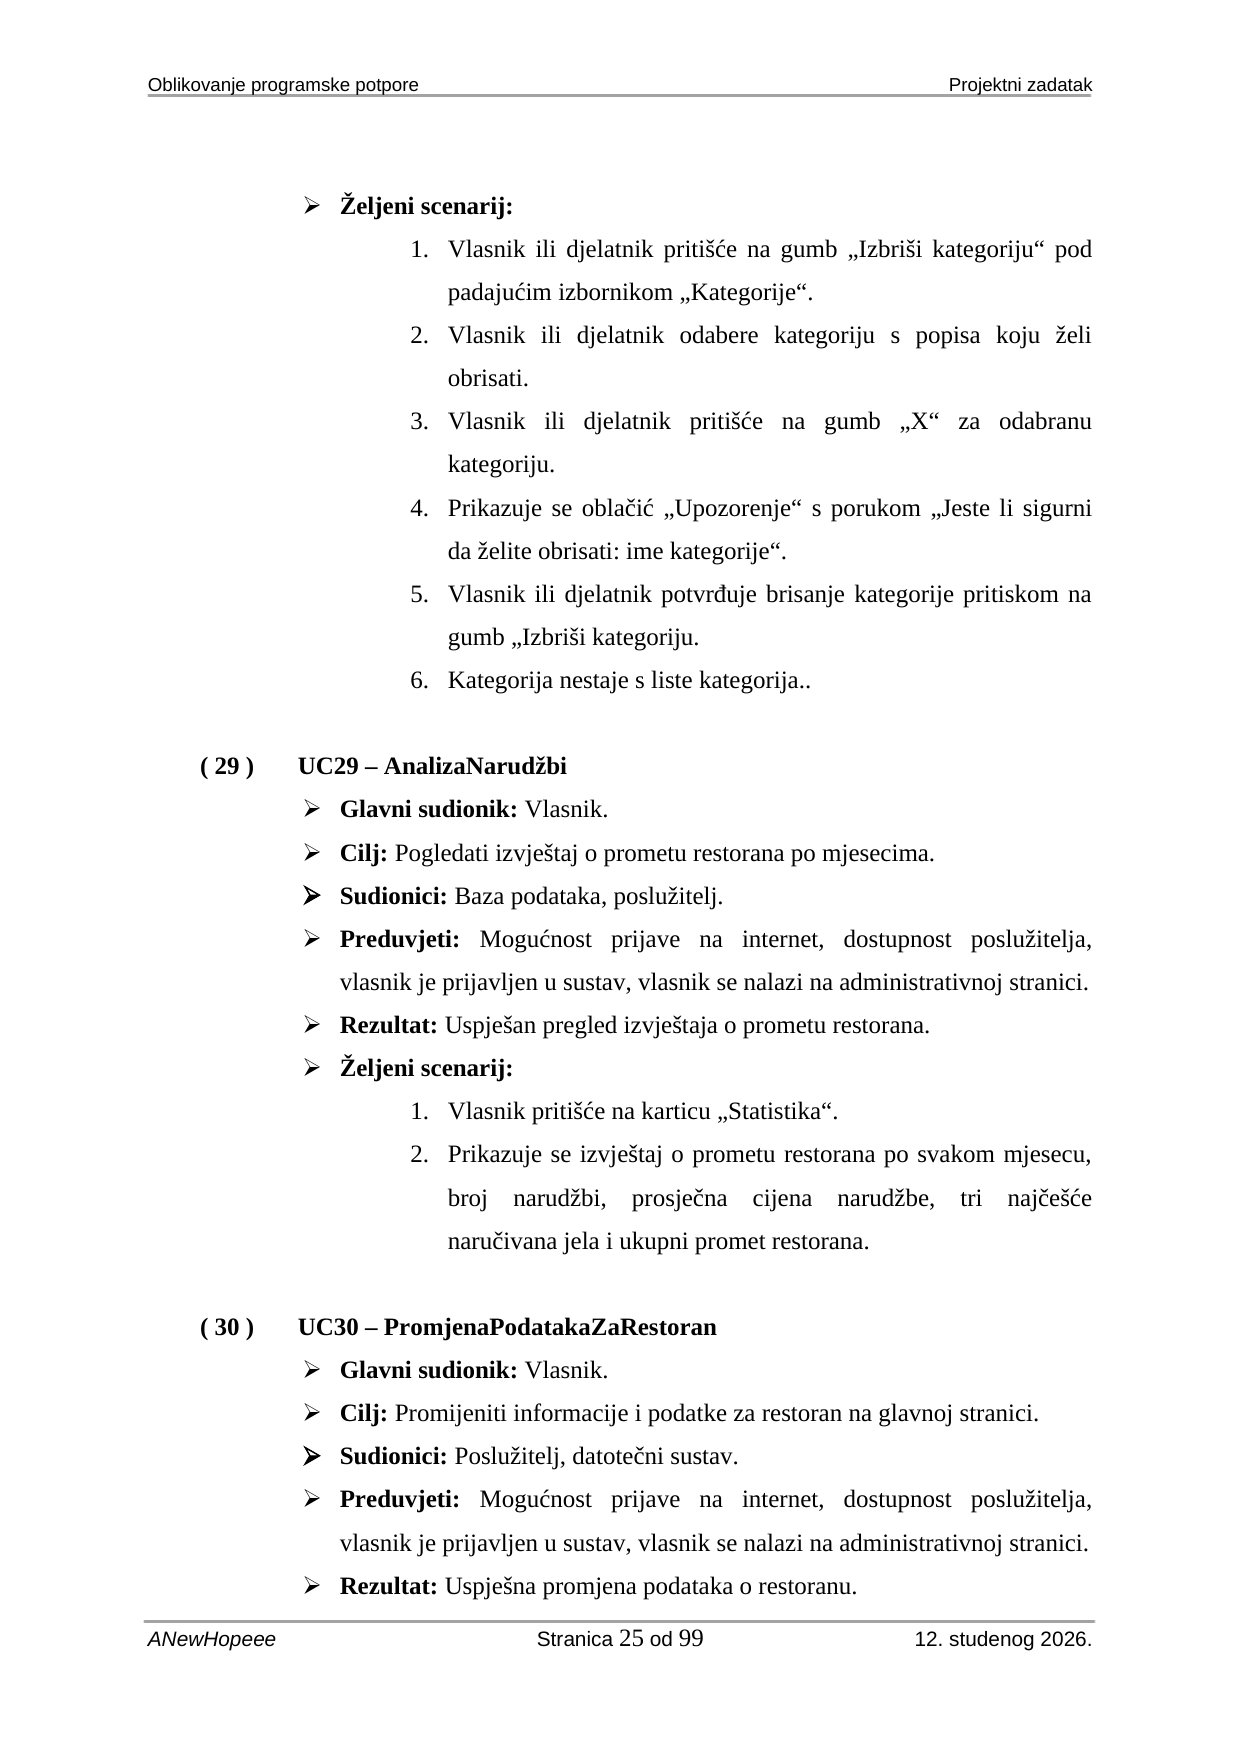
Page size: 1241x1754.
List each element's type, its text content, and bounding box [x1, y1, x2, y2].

list Prikazuje se oblačić „Upozorenje“ s porukom „Jeste li sigurni da želite obrisati: ime kategorije“. [410, 493, 1093, 564]
list Glavni sudionik: Vlasnik. [302, 794, 1093, 823]
list Rezultat: Uspješan pregled izvještaja o prometu restorana. [302, 1010, 1093, 1039]
list Vlasnik ili djelatnik potvrđuje brisanje kategorije pritiskom na gumb „Izbriši kategoriju. [410, 579, 1093, 651]
list Kategorija nestaje s liste kategorija.. [410, 665, 1093, 694]
list UC30 – PromjenaPodatakaZaRestoran [260, 1312, 1093, 1341]
list Vlasnik ili djelatnik pritišće na gumb „Izbriši kategoriju“ pod padajućim izbornikom „Kategorije“. [410, 234, 1093, 306]
list Preduvjeti: Mogućnost prijave na internet, dostupnost poslužitelja, vlasnik je prijavljen u sustav, vlasnik se nalazi na administrativnoj stranici. [302, 1484, 1093, 1556]
list Vlasnik pritišće na karticu „Statistika“. [410, 1096, 1093, 1125]
list Preduvjeti: Mogućnost prijave na internet, dostupnost poslužitelja, vlasnik je prijavljen u sustav, vlasnik se nalazi na administrativnoj stranici. [302, 924, 1093, 996]
list Prikazuje se izvještaj o prometu restorana po svakom mjesecu, broj narudžbi, prosječna cijena narudžbe, tri najčešće naručivana jela i ukupni promet restorana. [410, 1139, 1093, 1254]
list Sudionici: Poslužitelj, datotečni sustav. [302, 1441, 1093, 1470]
list Cilj: Promijeniti informacije i podatke za restoran na glavnoj stranici. [302, 1398, 1093, 1427]
list Cilj: Pogledati izvještaj o prometu restorana po mjesecima. [302, 838, 1093, 866]
list Vlasnik ili djelatnik pritišće na gumb „X“ za odabranu kategoriju. [410, 406, 1093, 478]
list Željeni scenarij: [302, 1053, 1093, 1082]
list Glavni sudionik: Vlasnik. [302, 1355, 1093, 1384]
list Vlasnik ili djelatnik odabere kategoriju s popisa koju želi obrisati. [410, 320, 1093, 392]
list UC29 – AnalizaNarudžbi [260, 751, 1093, 780]
list Željeni scenarij: [302, 191, 1093, 219]
list Sudionici: Baza podataka, poslužitelj. [302, 881, 1093, 909]
list Rezultat: Uspješna promjena podataka o restoranu. [302, 1571, 1093, 1599]
